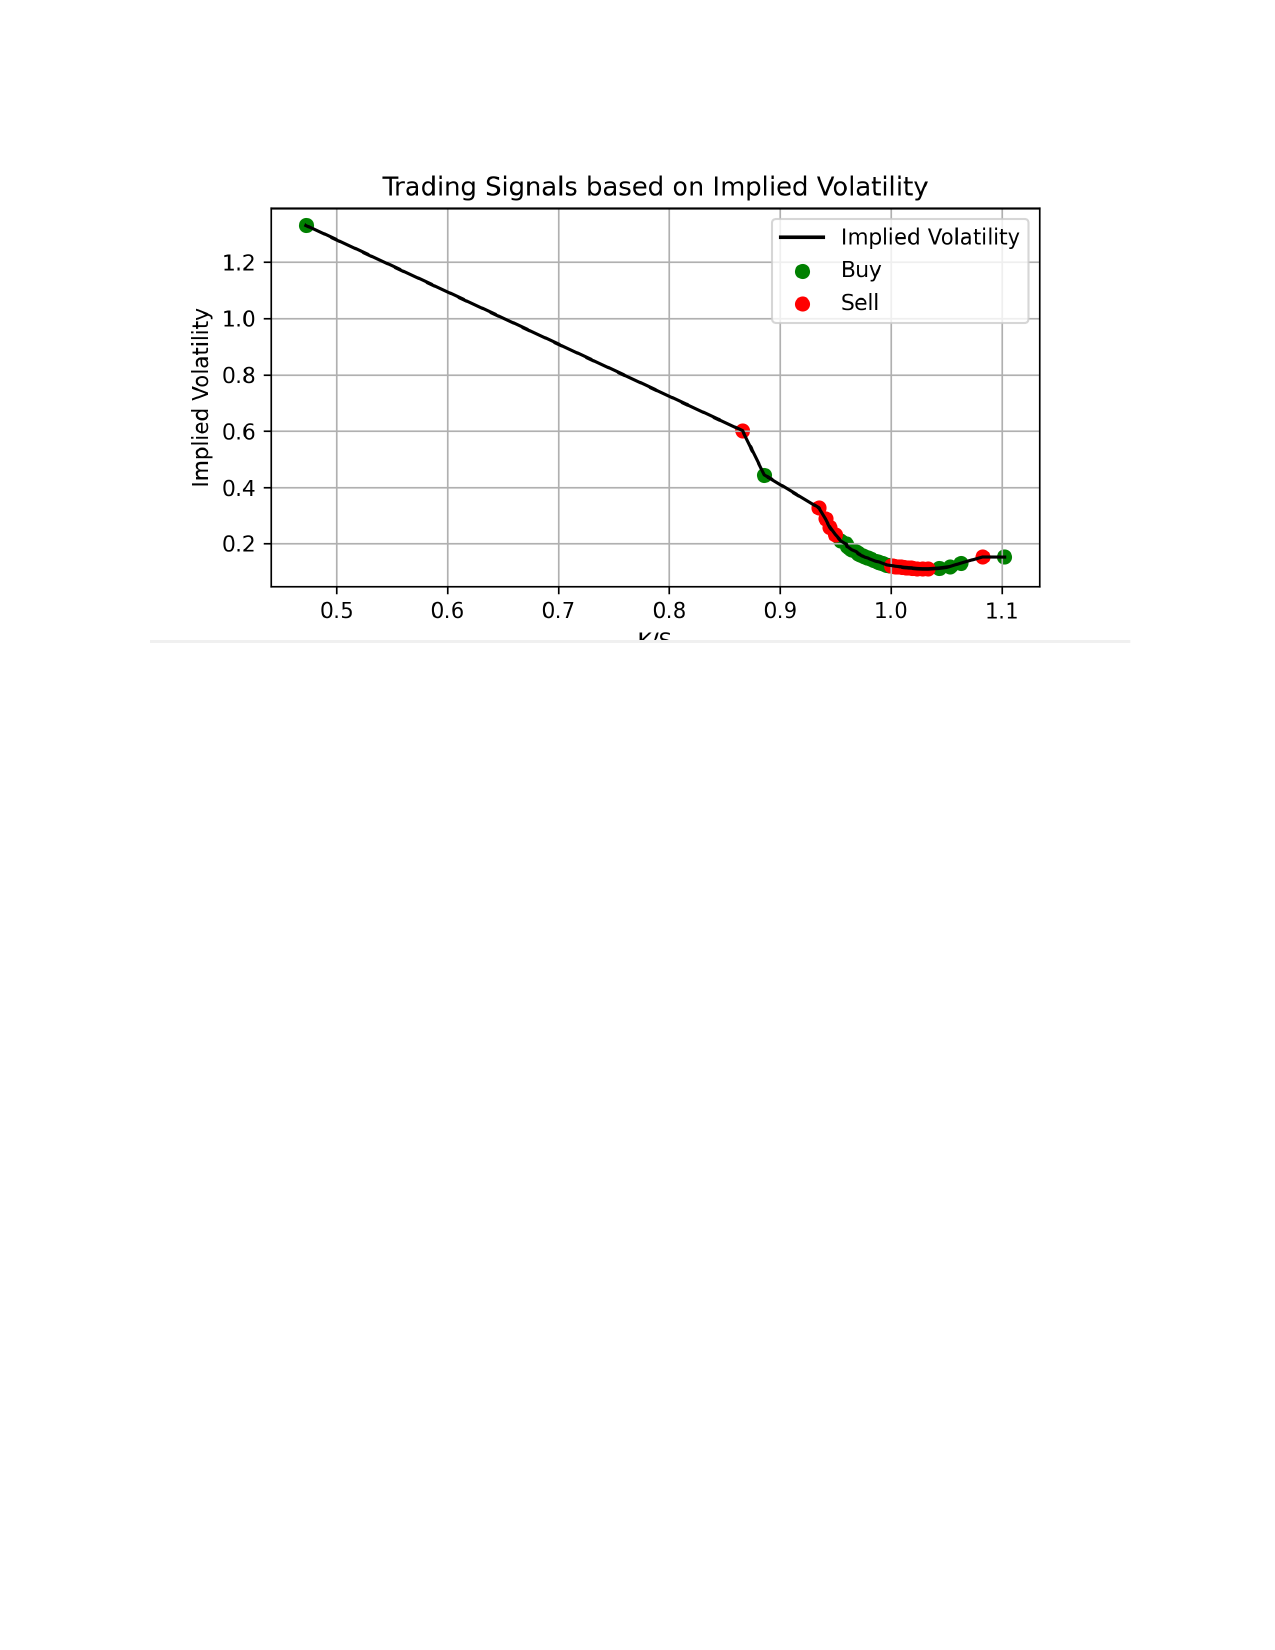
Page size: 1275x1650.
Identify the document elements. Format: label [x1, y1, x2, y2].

picture [150, 150, 1131, 643]
